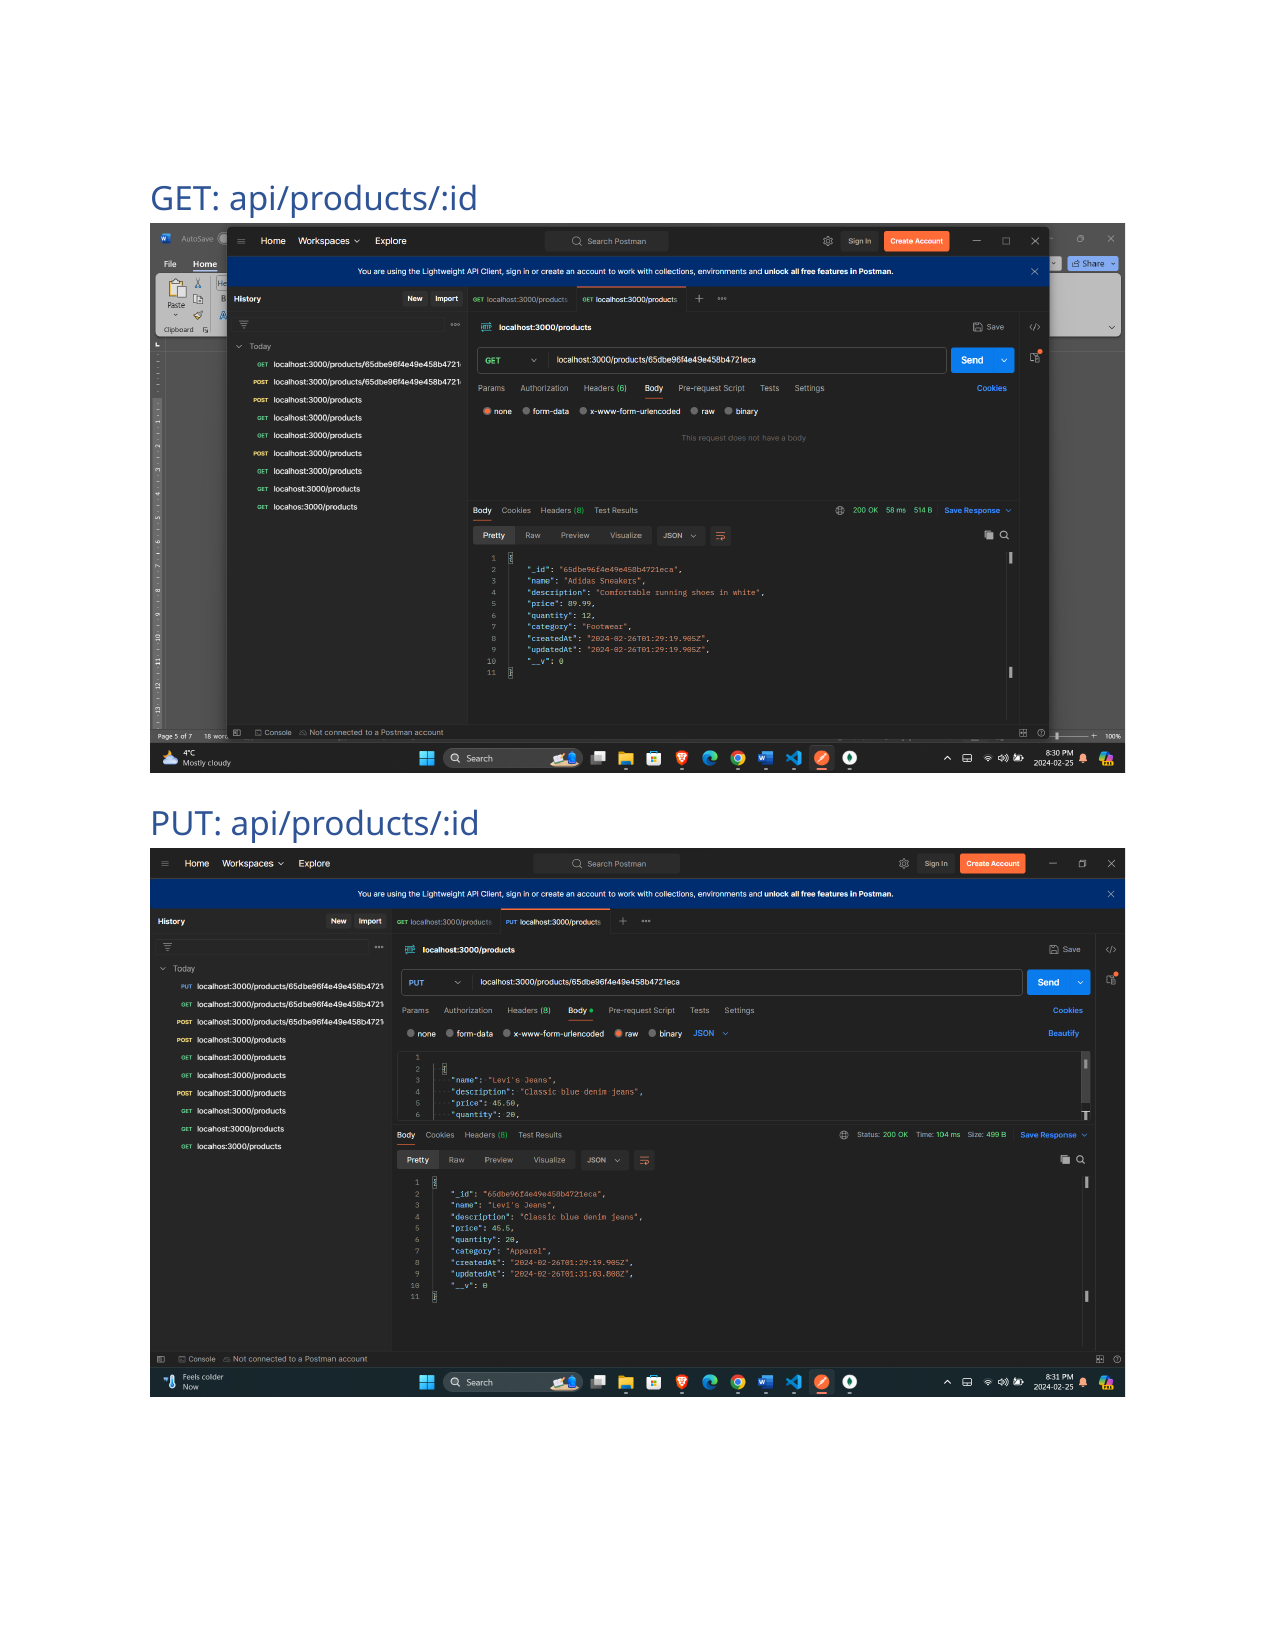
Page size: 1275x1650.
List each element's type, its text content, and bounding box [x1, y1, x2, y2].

subtitle PUT: api/products/:id [150, 799, 1125, 848]
subtitle GET: api/products/:id [150, 175, 1125, 220]
picture [150, 848, 1125, 1397]
picture [150, 223, 1125, 773]
